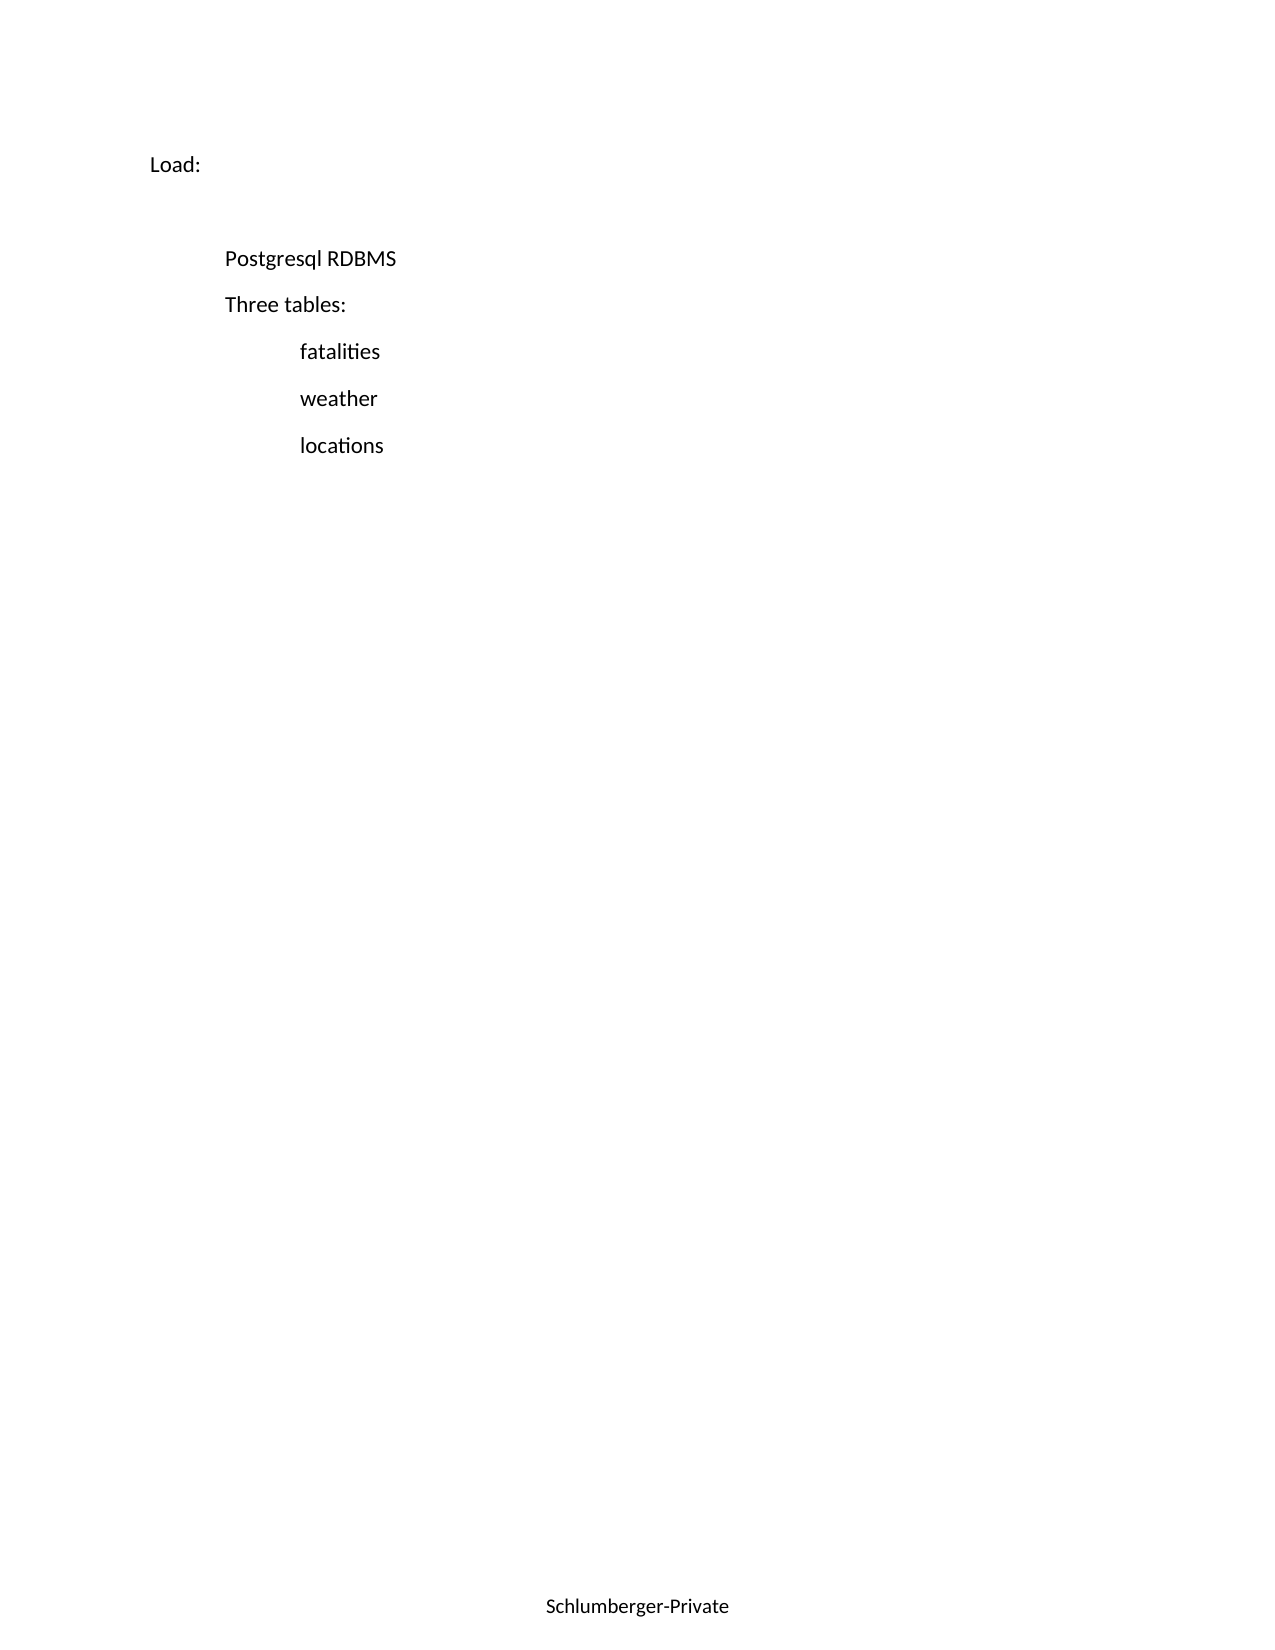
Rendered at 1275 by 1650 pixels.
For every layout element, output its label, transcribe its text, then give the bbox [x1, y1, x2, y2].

text Postgresql RDBMS [150, 244, 1125, 272]
text fatalities [150, 337, 1125, 366]
text Three tables: [150, 291, 1125, 319]
text locations [150, 431, 1125, 459]
text weather [150, 384, 1125, 412]
text Load: [150, 150, 1125, 178]
